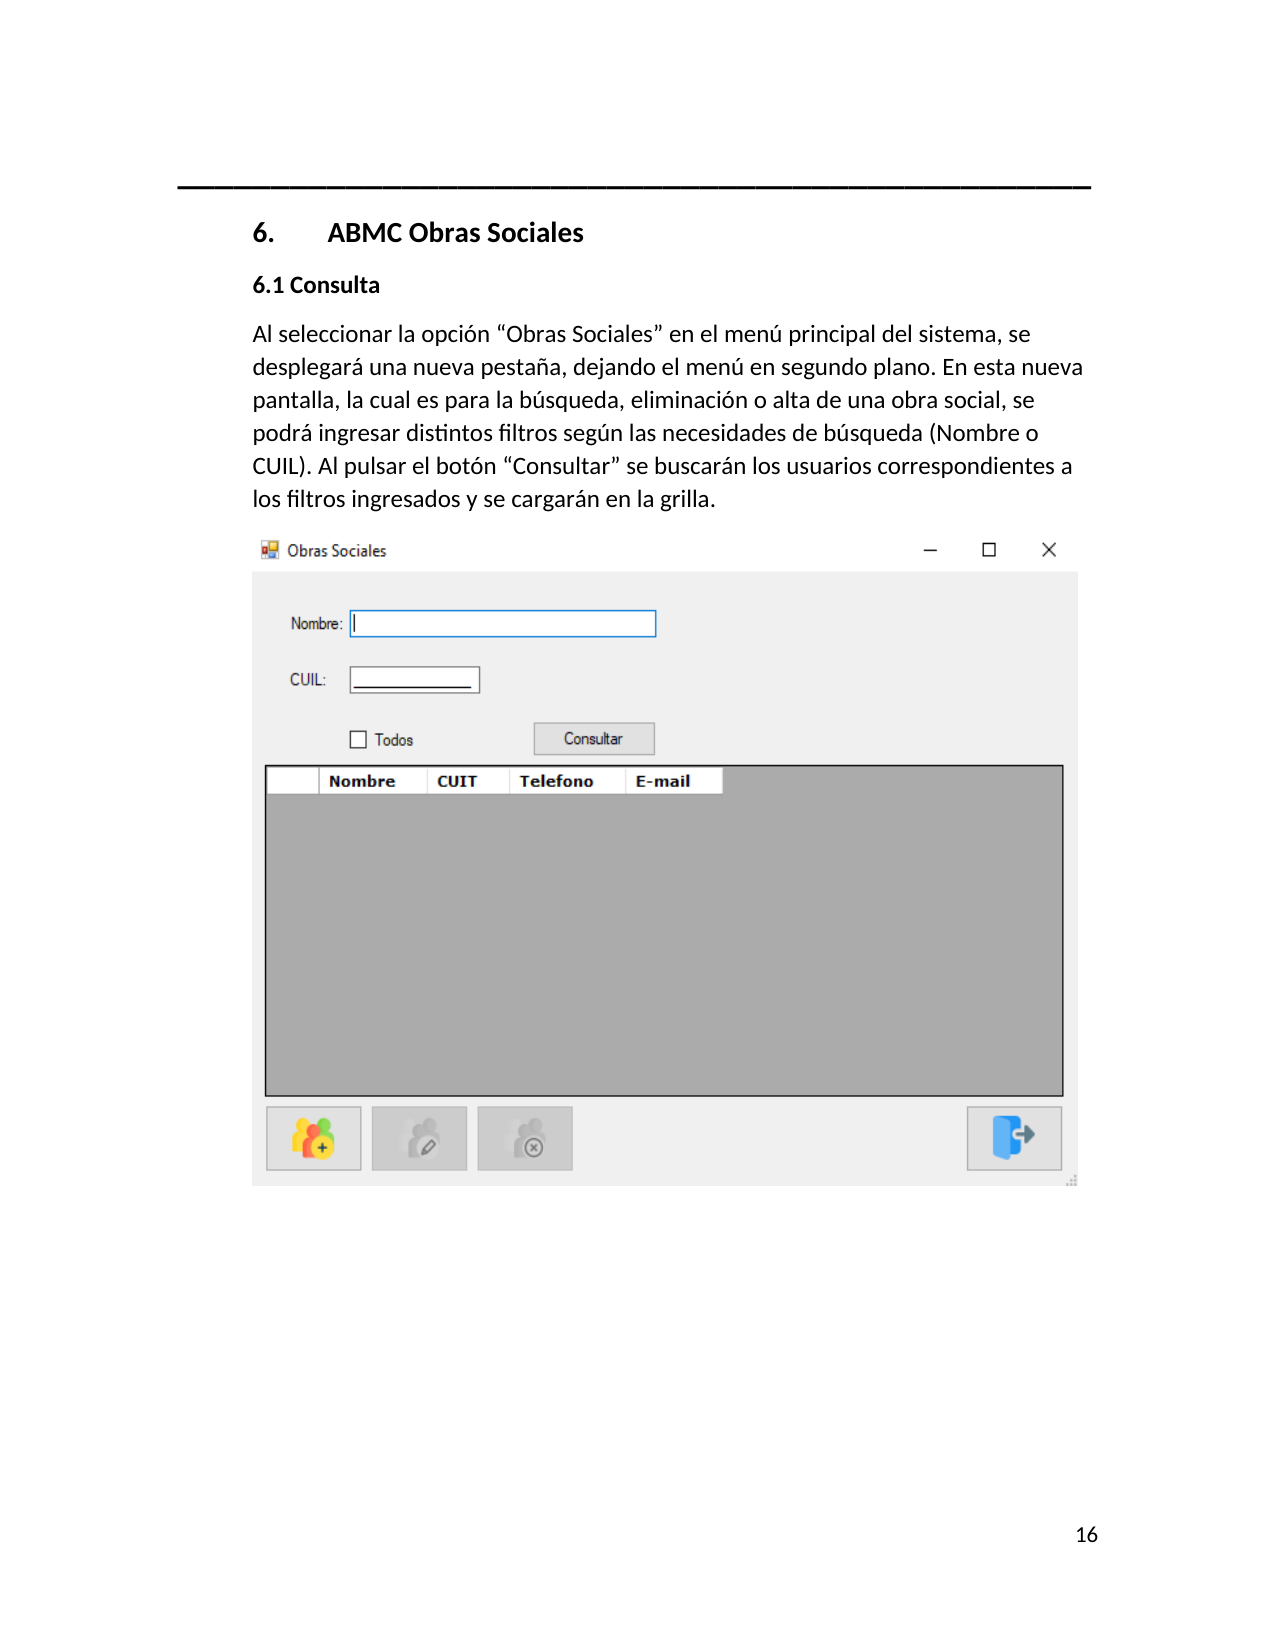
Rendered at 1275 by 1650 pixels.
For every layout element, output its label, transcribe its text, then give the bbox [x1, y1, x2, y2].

picture [252, 532, 1078, 1186]
text _________________________________________________ [177, 148, 1098, 193]
text 6. ABMC Obras Sociales [252, 214, 1098, 249]
text 6.1 Consulta [252, 269, 1098, 299]
text Al seleccionar la opción “Obras Sociales” en el menú principal del sistema, se desplegará una nueva pestaña, dejando el menú en segundo plano. En esta nueva pantalla, la cual es para la búsqueda, eliminación o alta de una obra social, se podrá ingresar distintos filtros según las necesidades de búsqueda (Nombre o CUIL). Al pulsar el botón “Consultar” se buscarán los usuarios correspondientes a los filtros ingresados y se cargarán en la grilla. [252, 318, 1098, 513]
